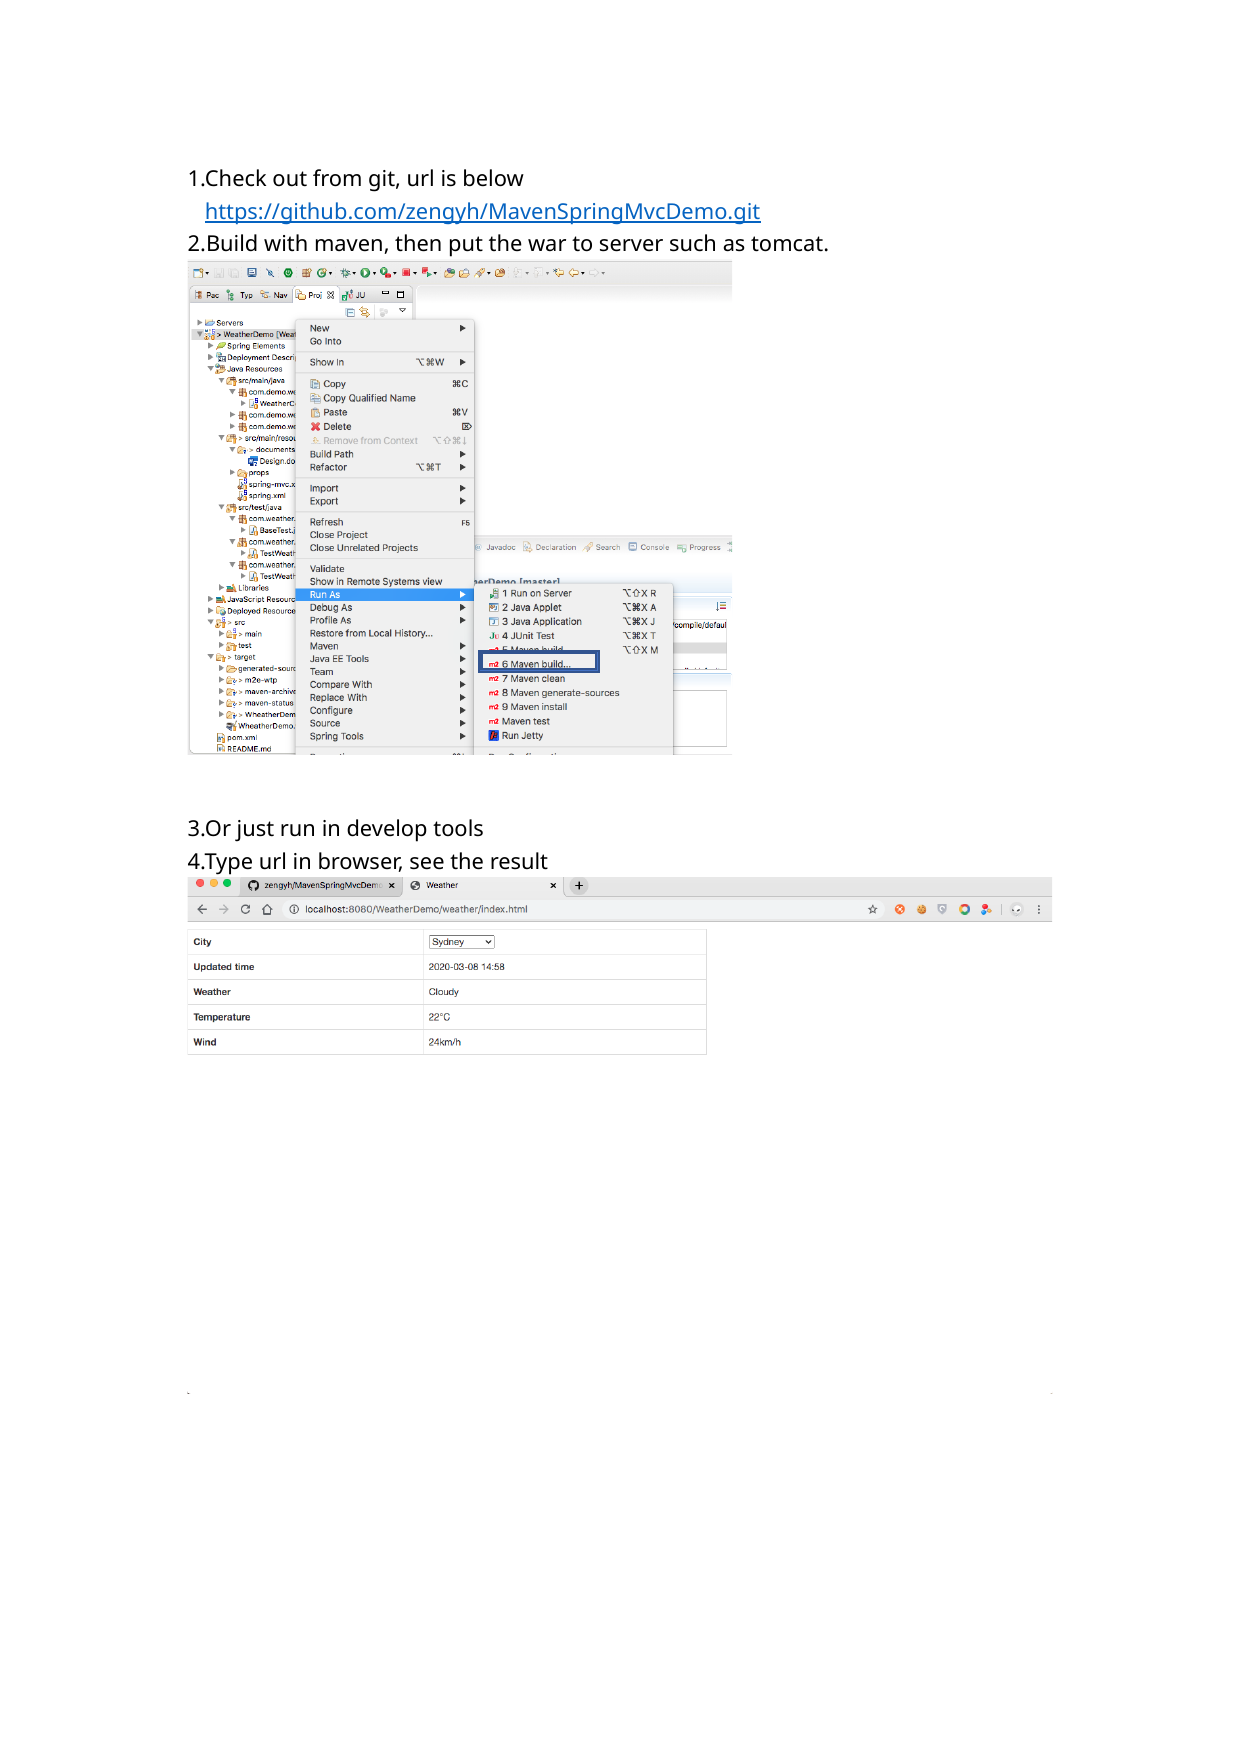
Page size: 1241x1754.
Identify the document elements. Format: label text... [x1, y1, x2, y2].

text https://github.com/zengyh/MavenSpringMvcDemo.git [187, 194, 1053, 227]
text 1.Check out from git, url is below [187, 162, 1053, 194]
picture [187, 259, 733, 755]
text 3.Or just run in develop tools [187, 812, 1053, 844]
picture [187, 877, 1053, 1394]
text 4.Type url in browser, see the result [187, 844, 1053, 877]
text 2.Build with maven, then put the war to server such as tomcat. [187, 227, 1053, 259]
